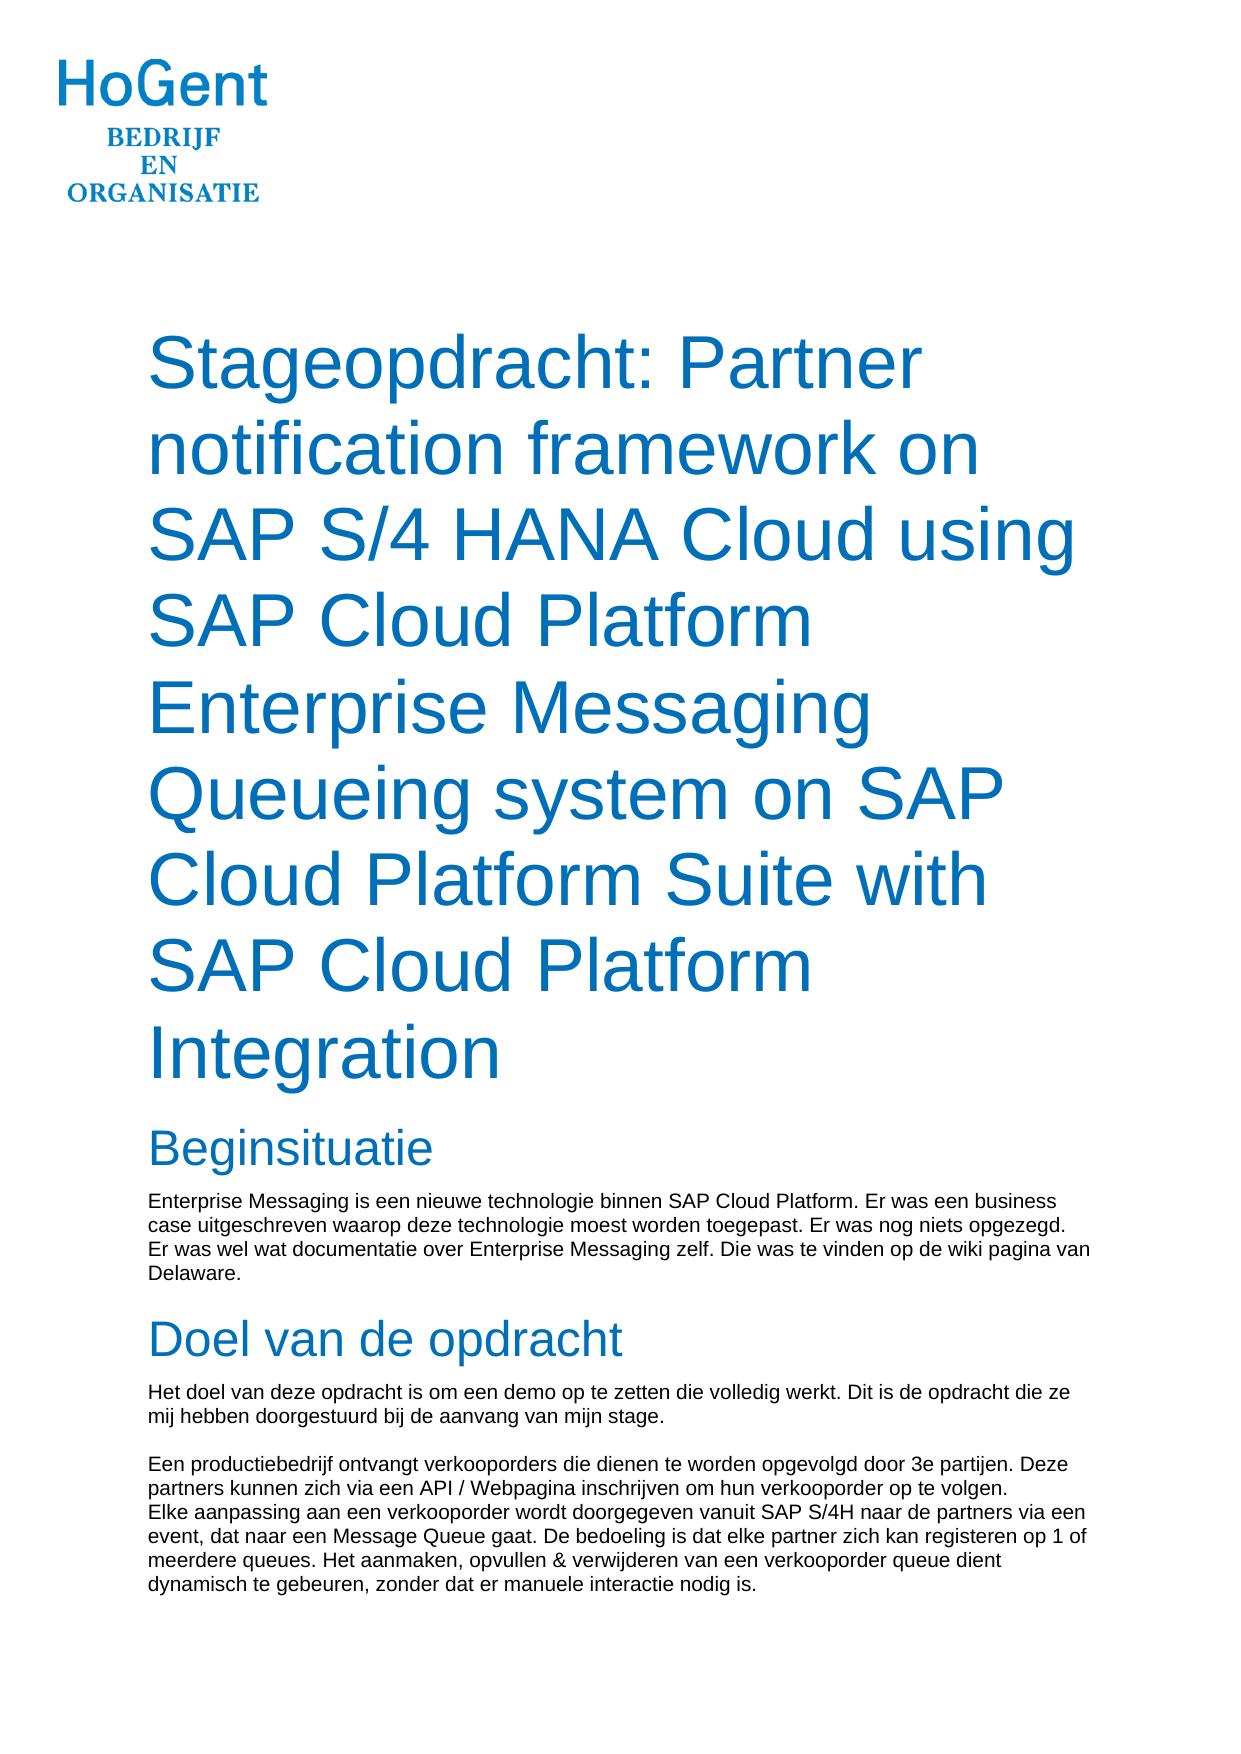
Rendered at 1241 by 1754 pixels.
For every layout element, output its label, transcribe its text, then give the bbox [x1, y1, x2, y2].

picture [59, 59, 267, 202]
text Beginsituatie [148, 1119, 1092, 1176]
text Elke aanpassing aan een verkooporder wordt doorgegeven vanuit SAP S/4H naar de partners via een event, dat naar een Message Queue gaat. De bedoeling is dat elke partner zich kan registeren op 1 of meerdere queues. Het aanmaken, opvullen & verwijderen van een verkooporder queue dient dynamisch te gebeuren, zonder dat er manuele interactie nodig is. [148, 1499, 1092, 1595]
text Doel van de opdracht [148, 1310, 1092, 1367]
text Stageopdracht: Partner notification framework on SAP S/4 HANA Cloud using SAP Cloud Platform Enterprise Messaging Queueing system on SAP Cloud Platform Suite with SAP Cloud Platform Integration [148, 318, 1092, 1094]
